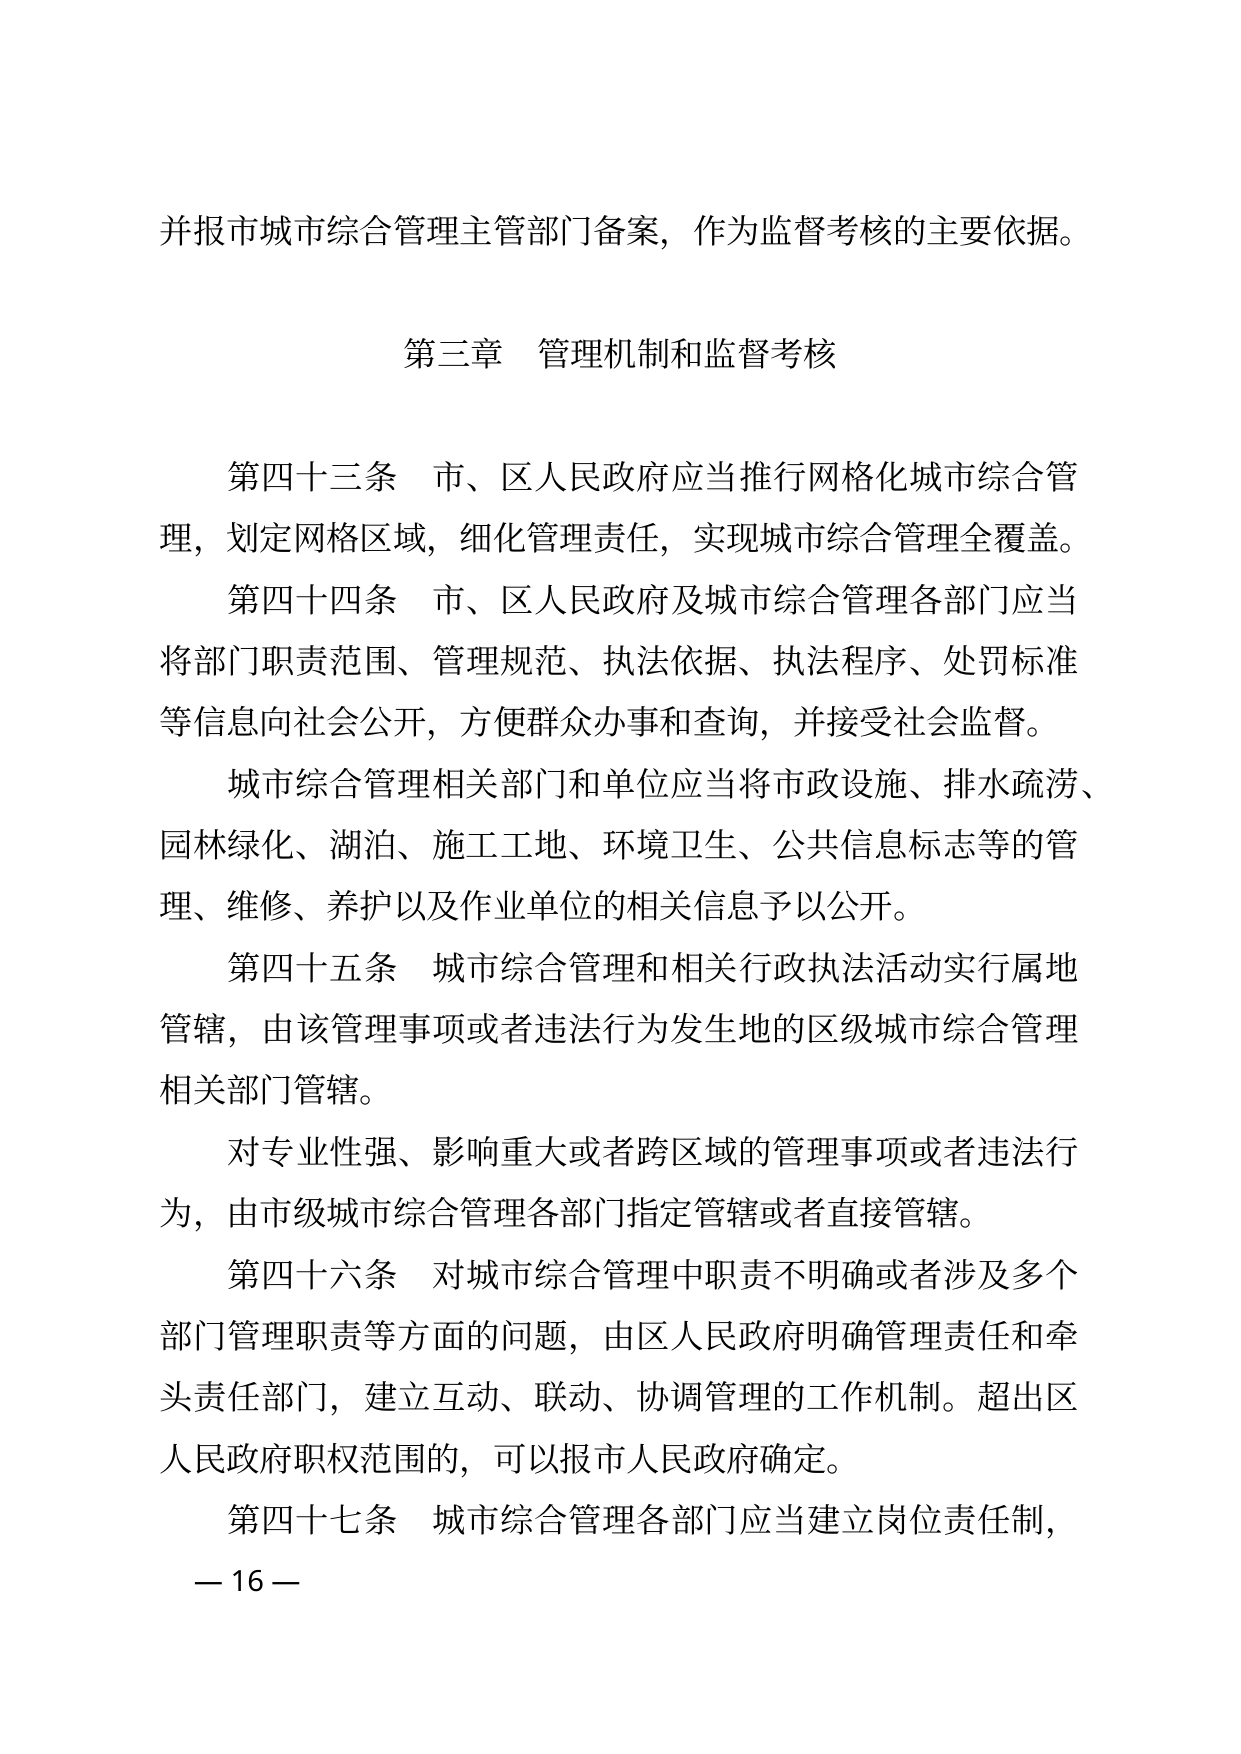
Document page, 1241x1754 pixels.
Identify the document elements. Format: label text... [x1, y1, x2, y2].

text 第三章 管理机制和监督考核 [159, 318, 1081, 379]
text 对专业性强、影响重大或者跨区域的管理事项或者违法行为，由市级城市综合管理各部门指定管辖或者直接管辖。 [159, 1115, 1081, 1238]
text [159, 195, 1081, 256]
text 城市综合管理相关部门和单位应当将市政设施、排水疏涝、园林绿化、湖泊、施工工地、环境卫生、公共信息标志等的管理、维修、养护以及作业单位的相关信息予以公开。 [159, 747, 1081, 931]
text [159, 1483, 1081, 1545]
text 第四十五条 城市综合管理和相关行政执法活动实行属地管辖，由该管理事项或者违法行为发生地的区级城市综合管理相关部门管辖。 [159, 931, 1081, 1115]
text 第四十三条 市、区人民政府应当推行网格化城市综合管理，划定网格区域，细化管理责任，实现城市综合管理全覆盖。 [159, 440, 1081, 563]
text 第四十六条 对城市综合管理中职责不明确或者涉及多个部门管理职责等方面的问题，由区人民政府明确管理责任和牵头责任部门，建立互动、联动、协调管理的工作机制。超出区人民政府职权范围的，可以报市人民政府确定。 [159, 1238, 1081, 1483]
text 第四十四条 市、区人民政府及城市综合管理各部门应当将部门职责范围、管理规范、执法依据、执法程序、处罚标准等信息向社会公开，方便群众办事和查询，并接受社会监督。 [159, 563, 1081, 747]
